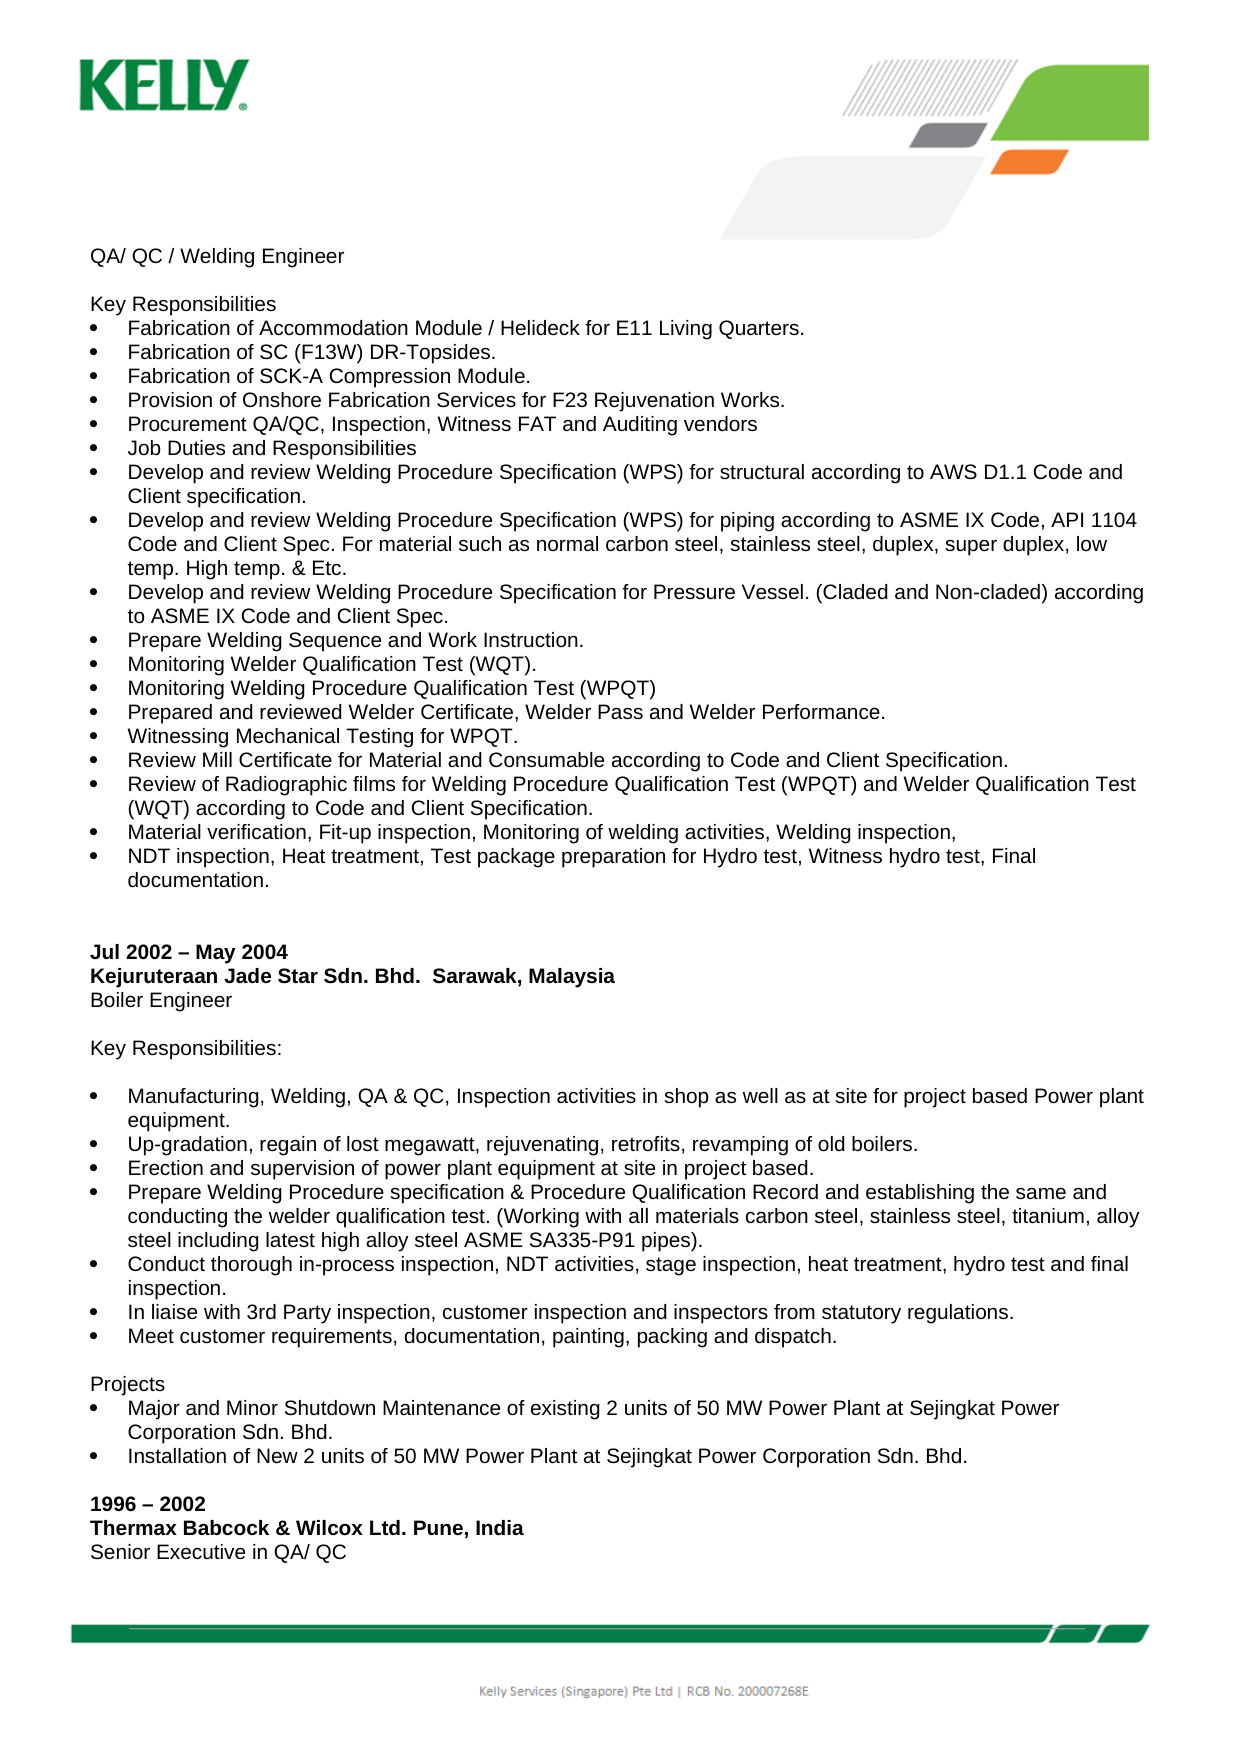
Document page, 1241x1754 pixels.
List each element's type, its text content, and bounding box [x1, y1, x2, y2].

list Up-gradation, regain of lost megawatt, rejuvenating, retrofits, revamping of old boilers. [90, 1132, 1150, 1156]
list Review of Radiographic films for Welding Procedure Qualification Test (WPQT) and Welder Qualification Test (WQT) according to Code and Client Specification. [90, 772, 1150, 820]
text Boiler Engineer [90, 988, 1150, 1012]
list Material verification, Fit-up inspection, Monitoring of welding activities, Welding inspection, [90, 820, 1150, 844]
list Prepare Welding Sequence and Work Instruction. [90, 628, 1150, 652]
list Procurement QA/QC, Inspection, Witness FAT and Auditing vendors [90, 412, 1150, 436]
text Key Responsibilities: [90, 1036, 1150, 1060]
text 1996 – 2002 [90, 1492, 1150, 1516]
text Projects [90, 1372, 1150, 1396]
text QA/ QC / Welding Engineer [90, 243, 1150, 267]
list Installation of New 2 units of 50 MW Power Plant at Sejingkat Power Corporation Sdn. Bhd. [90, 1444, 1150, 1468]
text Kejuruteraan Jade Star Sdn. Bhd. Sarawak, Malaysia [90, 964, 1150, 988]
list NDT inspection, Heat treatment, Test package preparation for Hydro test, Witness hydro test, Final documentation. [90, 844, 1150, 892]
list Job Duties and Responsibilities [90, 436, 1150, 460]
list Develop and review Welding Procedure Specification (WPS) for piping according to ASME IX Code, API 1104 Code and Client Spec. For material such as normal carbon steel, stainless steel, duplex, super duplex, low temp. High temp. & Etc. [90, 508, 1150, 580]
list Meet customer requirements, documentation, painting, packing and dispatch. [90, 1324, 1150, 1348]
list Monitoring Welding Procedure Qualification Test (WPQT) [90, 676, 1150, 700]
list Monitoring Welder Qualification Test (WQT). [90, 652, 1150, 676]
list Manufacturing, Welding, QA & QC, Inspection activities in shop as well as at site for project based Power plant equipment. [90, 1084, 1150, 1132]
text Senior Executive in QA/ QC [90, 1540, 1150, 1564]
list Major and Minor Shutdown Maintenance of existing 2 units of 50 MW Power Plant at Sejingkat Power Corporation Sdn. Bhd. [90, 1396, 1150, 1444]
list Prepared and reviewed Welder Certificate, Welder Pass and Welder Performance. [90, 700, 1150, 724]
text Thermax Babcock & Wilcox Ltd. Pune, India [90, 1516, 1150, 1540]
list Fabrication of SCK-A Compression Module. [90, 363, 1150, 388]
list Provision of Onshore Fabrication Services for F23 Rejuvenation Works. [90, 388, 1150, 412]
list Erection and supervision of power plant equipment at site in project based. [90, 1156, 1150, 1180]
text Jul 2002 – May 2004 [90, 940, 1150, 964]
list Witnessing Mechanical Testing for WPQT. [90, 724, 1150, 748]
list Prepare Welding Procedure specification & Procedure Qualification Record and establishing the same and conducting the welder qualification test. (Working with all materials carbon steel, stainless steel, titanium, alloy steel including latest high alloy steel ASME SA335-P91 pipes). [90, 1180, 1150, 1252]
text Key Responsibilities [90, 291, 1150, 315]
list Conduct thorough in-process inspection, NDT activities, stage inspection, heat treatment, hydro test and final inspection. [90, 1252, 1150, 1300]
list In liaise with 3rd Party inspection, customer inspection and inspectors from statutory regulations. [90, 1300, 1150, 1324]
list Review Mill Certificate for Material and Consumable according to Code and Client Specification. [90, 748, 1150, 772]
picture [76, 23, 1149, 244]
list Fabrication of Accommodation Module / Helideck for E11 Living Quarters. [90, 315, 1150, 339]
picture [60, 1607, 1164, 1704]
list Fabrication of SC (F13W) DR-Topsides. [90, 339, 1150, 363]
list Develop and review Welding Procedure Specification for Pressure Vessel. (Claded and Non-claded) according to ASME IX Code and Client Spec. [90, 580, 1150, 628]
list Develop and review Welding Procedure Specification (WPS) for structural according to AWS D1.1 Code and Client specification. [90, 460, 1150, 508]
